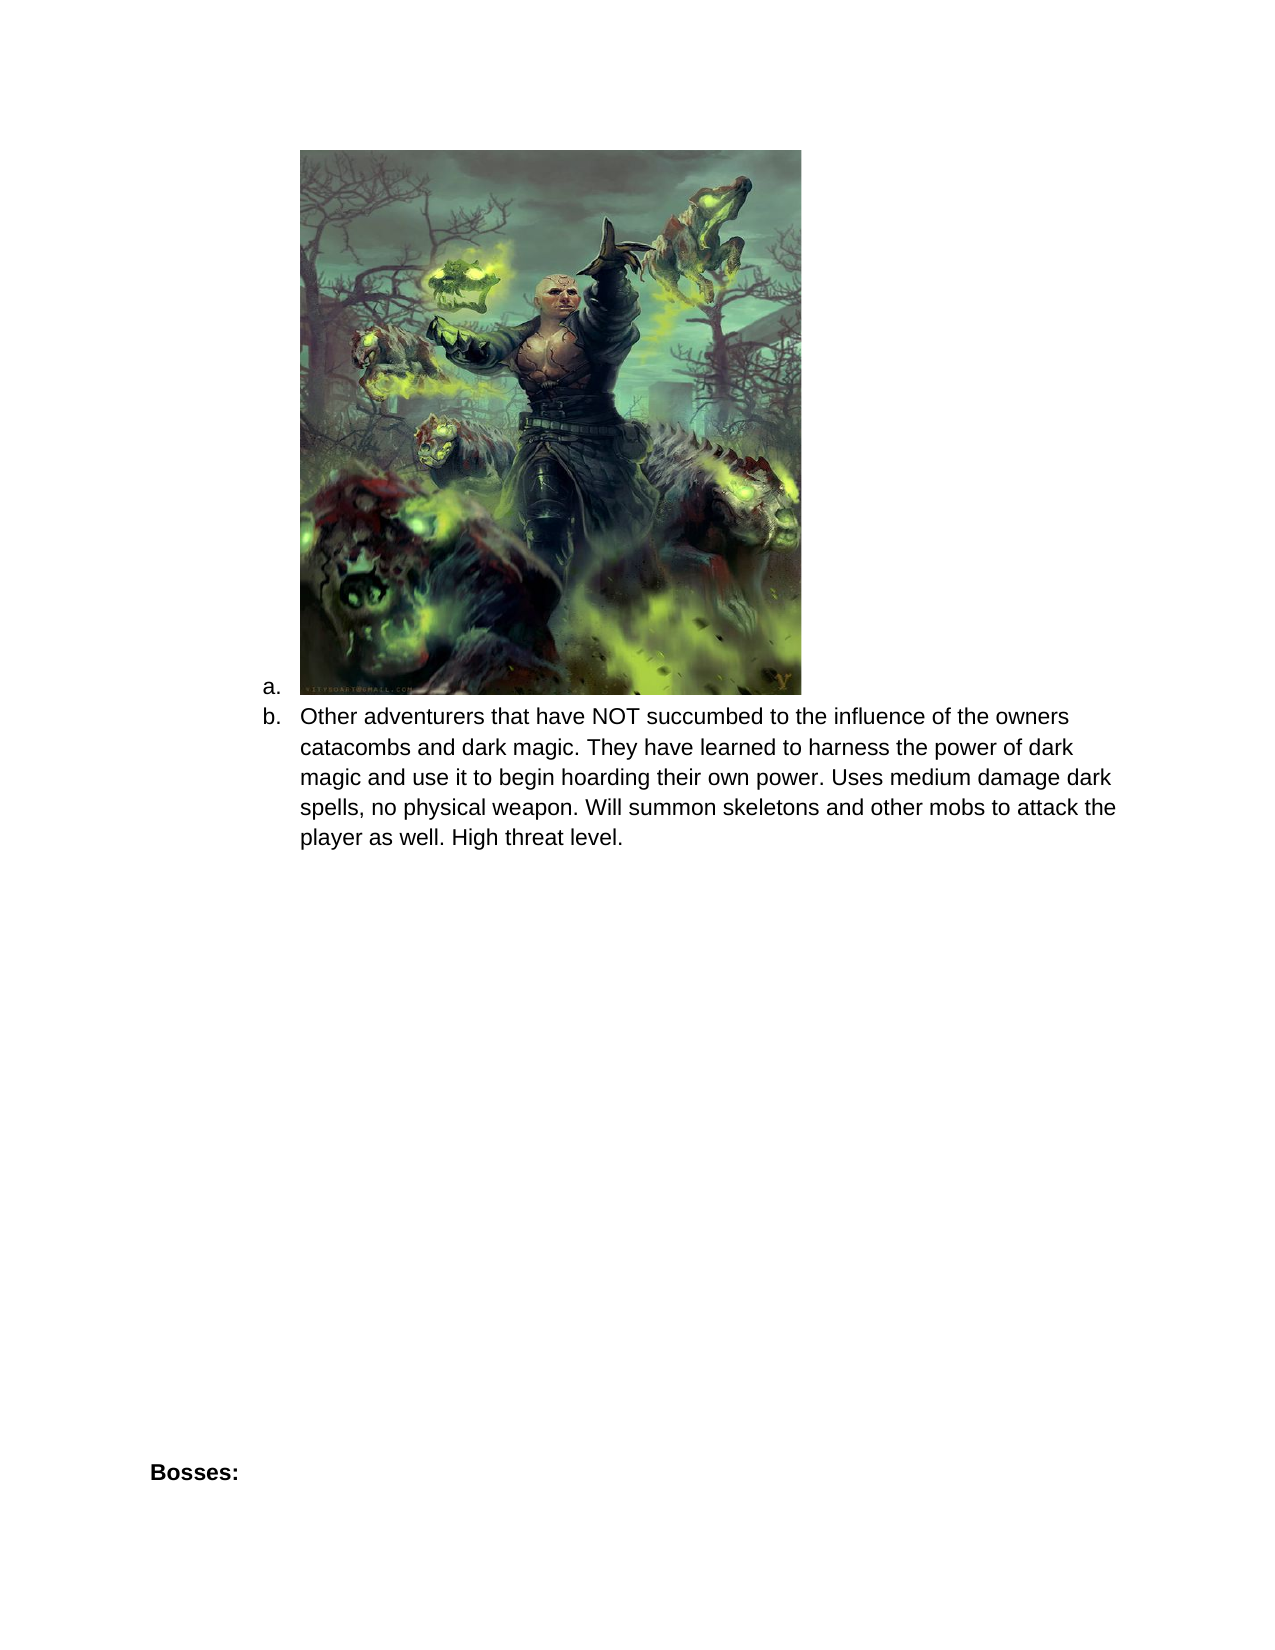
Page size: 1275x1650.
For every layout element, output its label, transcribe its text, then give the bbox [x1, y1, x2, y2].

list Other adventurers that have NOT succumbed to the influence of the owners catacombs and dark magic. They have learned to harness the power of dark magic and use it to begin hoarding their own power. Uses medium damage dark spells, no physical weapon. Will summon skeletons and other mobs to attack the player as well. High threat level. [262, 703, 1125, 851]
text Bosses: [150, 1458, 1125, 1485]
picture [300, 150, 802, 695]
